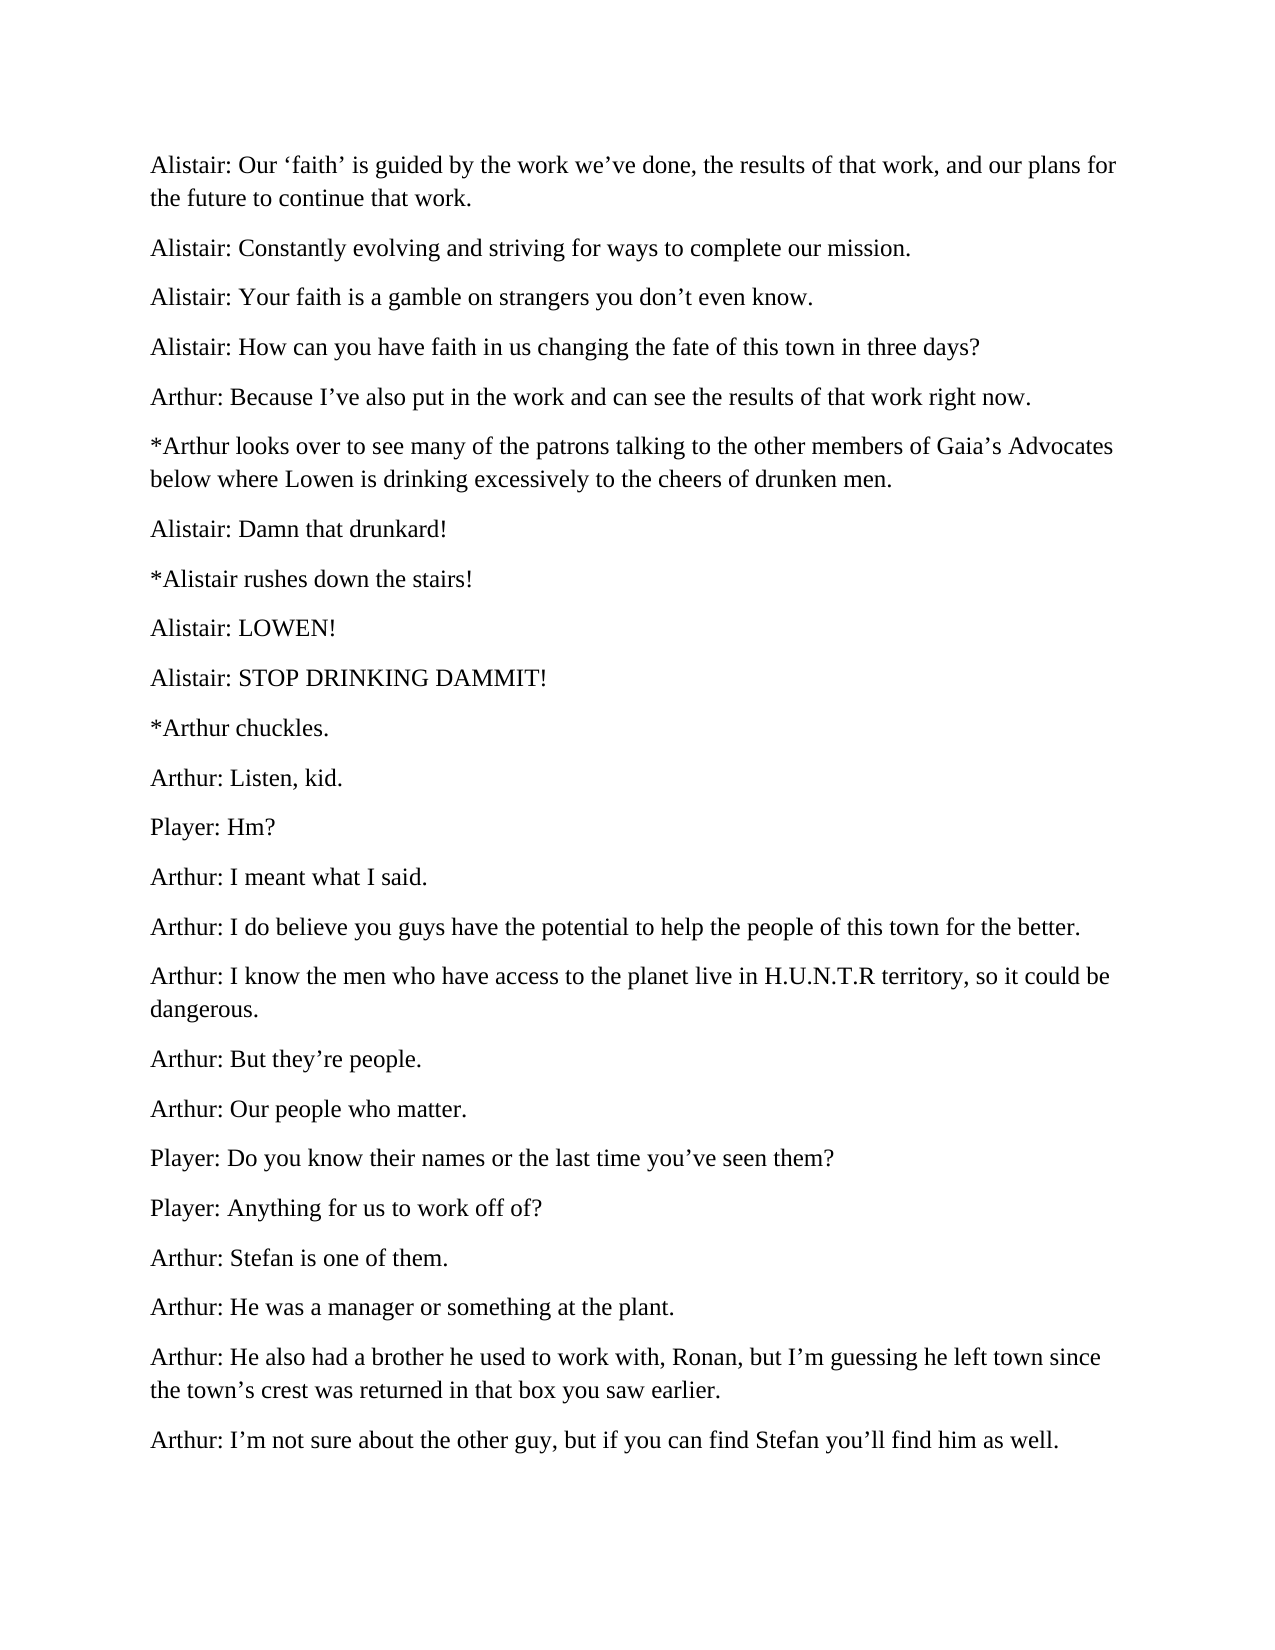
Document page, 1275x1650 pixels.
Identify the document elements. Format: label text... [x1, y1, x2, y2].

text *Arthur looks over to see many of the patrons talking to the other members of Gaia’s Advocates below where Lowen is drinking excessively to the cheers of drunken men. [150, 431, 1125, 493]
text Arthur: Stefan is one of them. [150, 1243, 1125, 1272]
text Arthur: Our people who matter. [150, 1094, 1125, 1122]
text Arthur: I know the men who have access to the planet live in H.U.N.T.R territory, so it could be dangerous. [150, 961, 1125, 1023]
text *Alistair rushes down the stairs! [150, 564, 1125, 593]
text Player: Hm? [150, 812, 1125, 841]
text Arthur: I do believe you guys have the potential to help the people of this town for the better. [150, 912, 1125, 940]
text Alistair: Your faith is a gamble on strangers you don’t even know. [150, 282, 1125, 311]
text Arthur: I’m not sure about the other guy, but if you can find Stefan you’ll find him as well. [150, 1425, 1125, 1454]
text Arthur: Listen, kid. [150, 763, 1125, 791]
text Arthur: He was a manager or something at the plant. [150, 1292, 1125, 1321]
text Arthur: Because I’ve also put in the work and can see the results of that work right now. [150, 382, 1125, 411]
text Alistair: STOP DRINKING DAMMIT! [150, 663, 1125, 692]
text Arthur: He also had a brother he used to work with, Ronan, but I’m guessing he left town since the town’s crest was returned in that box you saw earlier. [150, 1342, 1125, 1404]
text Player: Do you know their names or the last time you’ve seen them? [150, 1143, 1125, 1172]
text Alistair: Damn that drunkard! [150, 514, 1125, 543]
text Alistair: Constantly evolving and striving for ways to complete our mission. [150, 233, 1125, 261]
text Alistair: Our ‘faith’ is guided by the work we’ve done, the results of that work, and our plans for the future to continue that work. [150, 150, 1125, 212]
text Alistair: LOWEN! [150, 613, 1125, 642]
text Arthur: But they’re people. [150, 1044, 1125, 1073]
text Alistair: How can you have faith in us changing the fate of this town in three days? [150, 332, 1125, 361]
text Player: Anything for us to work off of? [150, 1193, 1125, 1222]
text *Arthur chuckles. [150, 713, 1125, 742]
text Arthur: I meant what I said. [150, 862, 1125, 891]
